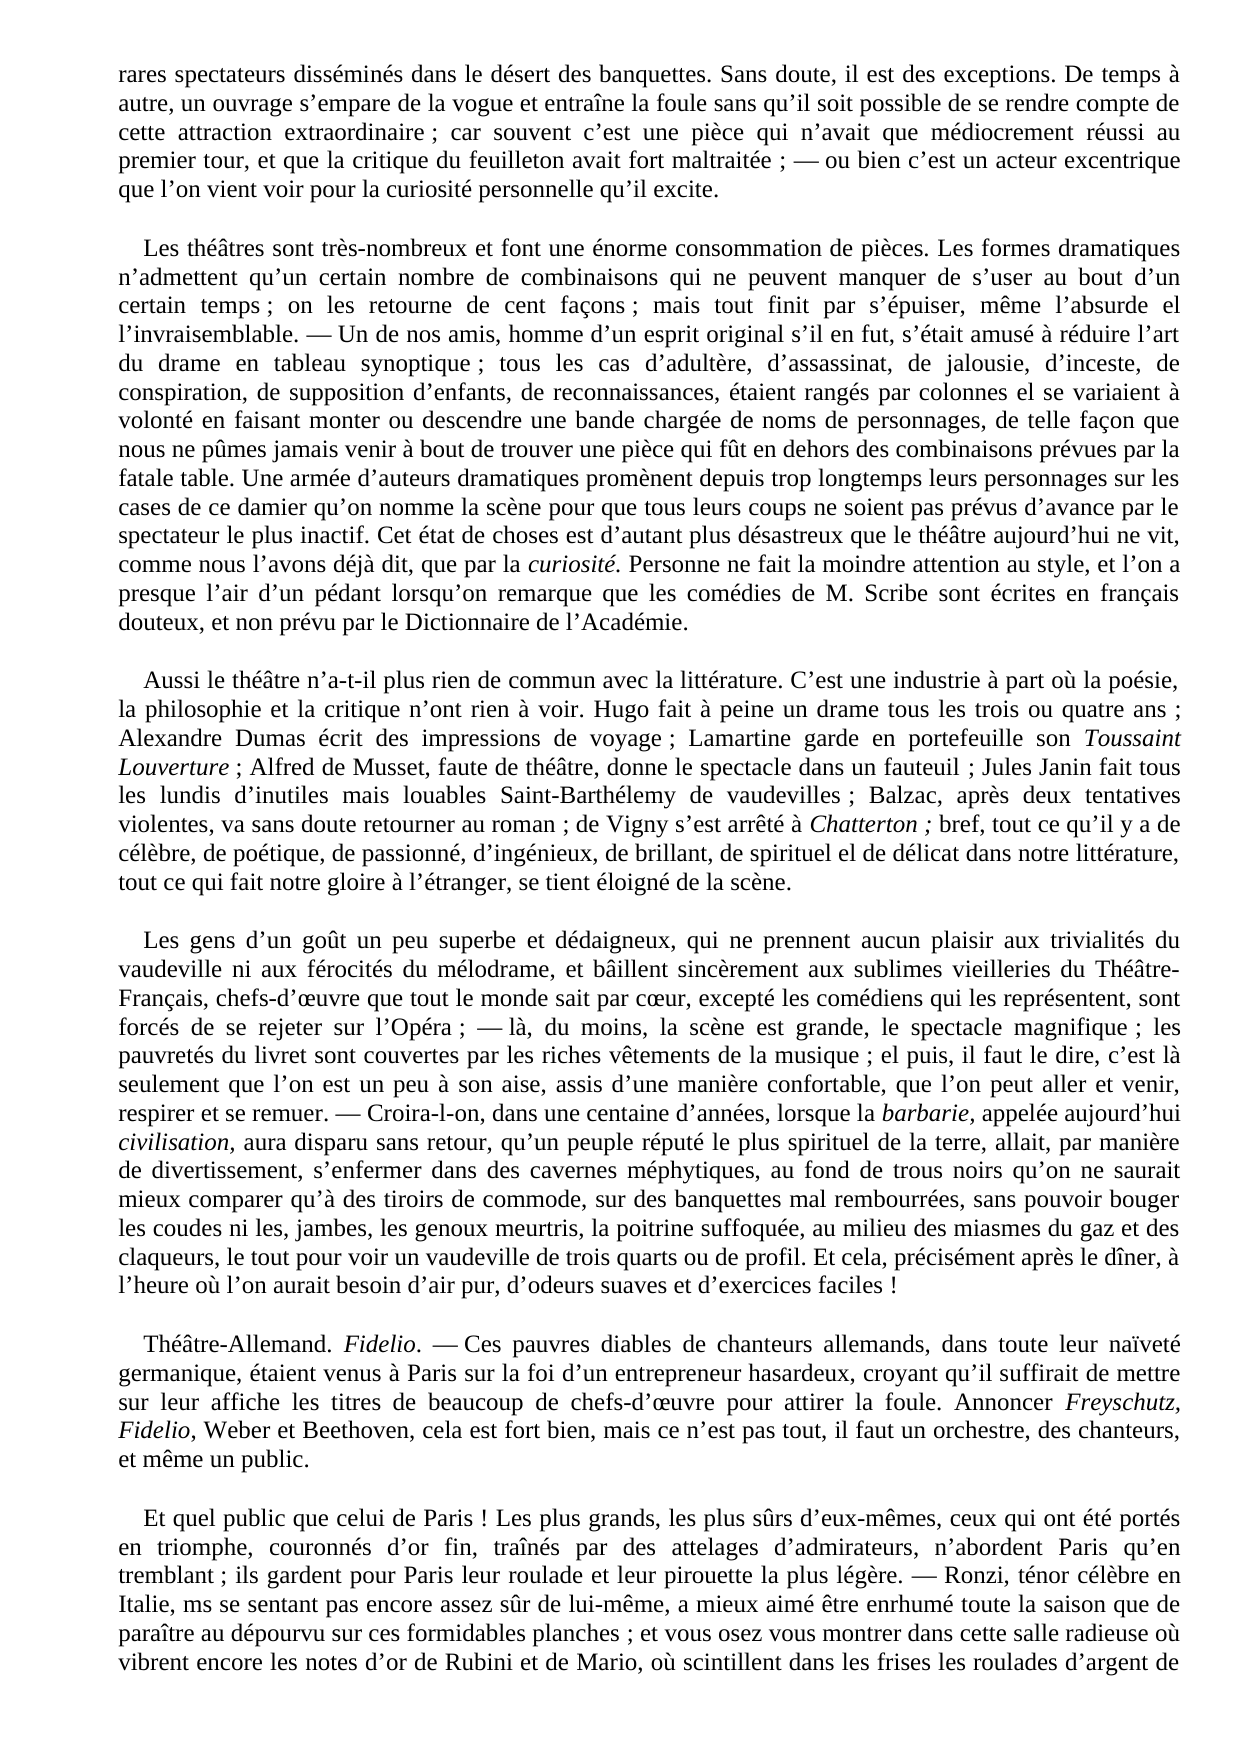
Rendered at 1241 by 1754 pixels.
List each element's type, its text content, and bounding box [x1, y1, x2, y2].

text Les théâtres sont très-nombreux et font une énorme consommation de pièces. Les formes dramatiques n’admettent qu’un certain nombre de combinaisons qui ne peuvent manquer de s’user au bout d’un certain temps ; on les retourne de cent façons ; mais tout finit par s’épuiser, même l’absurde el l’invraisemblable. — Un de nos amis, homme d’un esprit original s’il en fut, s’était amusé à réduire l’art du drame en tableau synoptique ; tous les cas d’adultère, d’assassinat, de jalousie, d’inceste, de conspiration, de supposition d’enfants, de reconnaissances, étaient rangés par colonnes el se variaient à volonté en faisant monter ou descendre une bande chargée de noms de personnages, de telle façon que nous ne pûmes jamais venir à bout de trouver une pièce qui fût en dehors des combinaisons prévues par la fatale table. Une armée d’auteurs dramatiques promènent depuis trop longtemps leurs personnages sur les cases de ce damier qu’on nomme la scène pour que tous leurs coups ne soient pas prévus d’avance par le spectateur le plus inactif. Cet état de choses est d’autant plus désastreux que le théâtre aujourd’hui ne vit, comme nous l’avons déjà dit, que par la curiosité. Personne ne fait la moindre attention au style, et l’on a presque l’air d’un pédant lorsqu’on remarque que les comédies de M. Scribe sont écrites en français douteux, et non prévu par le Dictionnaire de l’Académie. [118, 233, 1181, 635]
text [118, 59, 1181, 203]
text Les gens d’un goût un peu superbe et dédaigneux, qui ne prennent aucun plaisir aux trivialités du vaudeville ni aux férocités du mélodrame, et bâillent sincèrement aux sublimes vieilleries du Théâtre-Français, chefs-d’œuvre que tout le monde sait par cœur, excepté les comédiens qui les représentent, sont forcés de se rejeter sur l’Opéra ; — là, du moins, la scène est grande, le spectacle magnifique ; les pauvretés du livret sont couvertes par les riches vêtements de la musique ; el puis, il faut le dire, c’est là seulement que l’on est un peu à son aise, assis d’une manière confortable, que l’on peut aller et venir, respirer et se remuer. — Croira-l-on, dans une centaine d’années, lorsque la barbarie, appelée aujourd’hui civilisation, aura disparu sans retour, qu’un peuple réputé le plus spirituel de la terre, allait, par manière de divertissement, s’enfermer dans des cavernes méphytiques, au fond de trous noirs qu’on ne saurait mieux comparer qu’à des tiroirs de commode, sur des banquettes mal rembourrées, sans pouvoir bouger les coudes ni les, jambes, les genoux meurtris, la poitrine suffoquée, au milieu des miasmes du gaz et des claqueurs, le tout pour voir un vaudeville de trois quarts ou de profil. Et cela, précisément après le dîner, à l’heure où l’on aurait besoin d’air pur, d’odeurs suaves et d’exercices faciles ! [118, 925, 1181, 1299]
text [118, 1503, 1181, 1675]
text Théâtre-Allemand. Fidelio. — Ces pauvres diables de chanteurs allemands, dans toute leur naïveté germanique, étaient venus à Paris sur la foi d’un entrepreneur hasardeux, croyant qu’il suffirait de mettre sur leur affiche les titres de beaucoup de chefs-d’œuvre pour attirer la foule. Annoncer Freyschutz, Fidelio, Weber et Beethoven, cela est fort bien, mais ce n’est pas tout, il faut un orchestre, des chanteurs, et même un public. [118, 1329, 1181, 1473]
text Aussi le théâtre n’a-t-il plus rien de commun avec la littérature. C’est une industrie à part où la poésie, la philosophie et la critique n’ont rien à voir. Hugo fait à peine un drame tous les trois ou quatre ans ; Alexandre Dumas écrit des impressions de voyage ; Lamartine garde en portefeuille son Toussaint Louverture ; Alfred de Musset, faute de théâtre, donne le spectacle dans un fauteuil ; Jules Janin fait tous les lundis d’inutiles mais louables Saint-Barthélemy de vaudevilles ; Balzac, après deux tentatives violentes, va sans doute retourner au roman ; de Vigny s’est arrêté à Chatterton ; bref, tout ce qu’il y a de célèbre, de poétique, de passionné, d’ingénieux, de brillant, de spirituel el de délicat dans notre littérature, tout ce qui fait notre gloire à l’étranger, se tient éloigné de la scène. [118, 665, 1181, 895]
